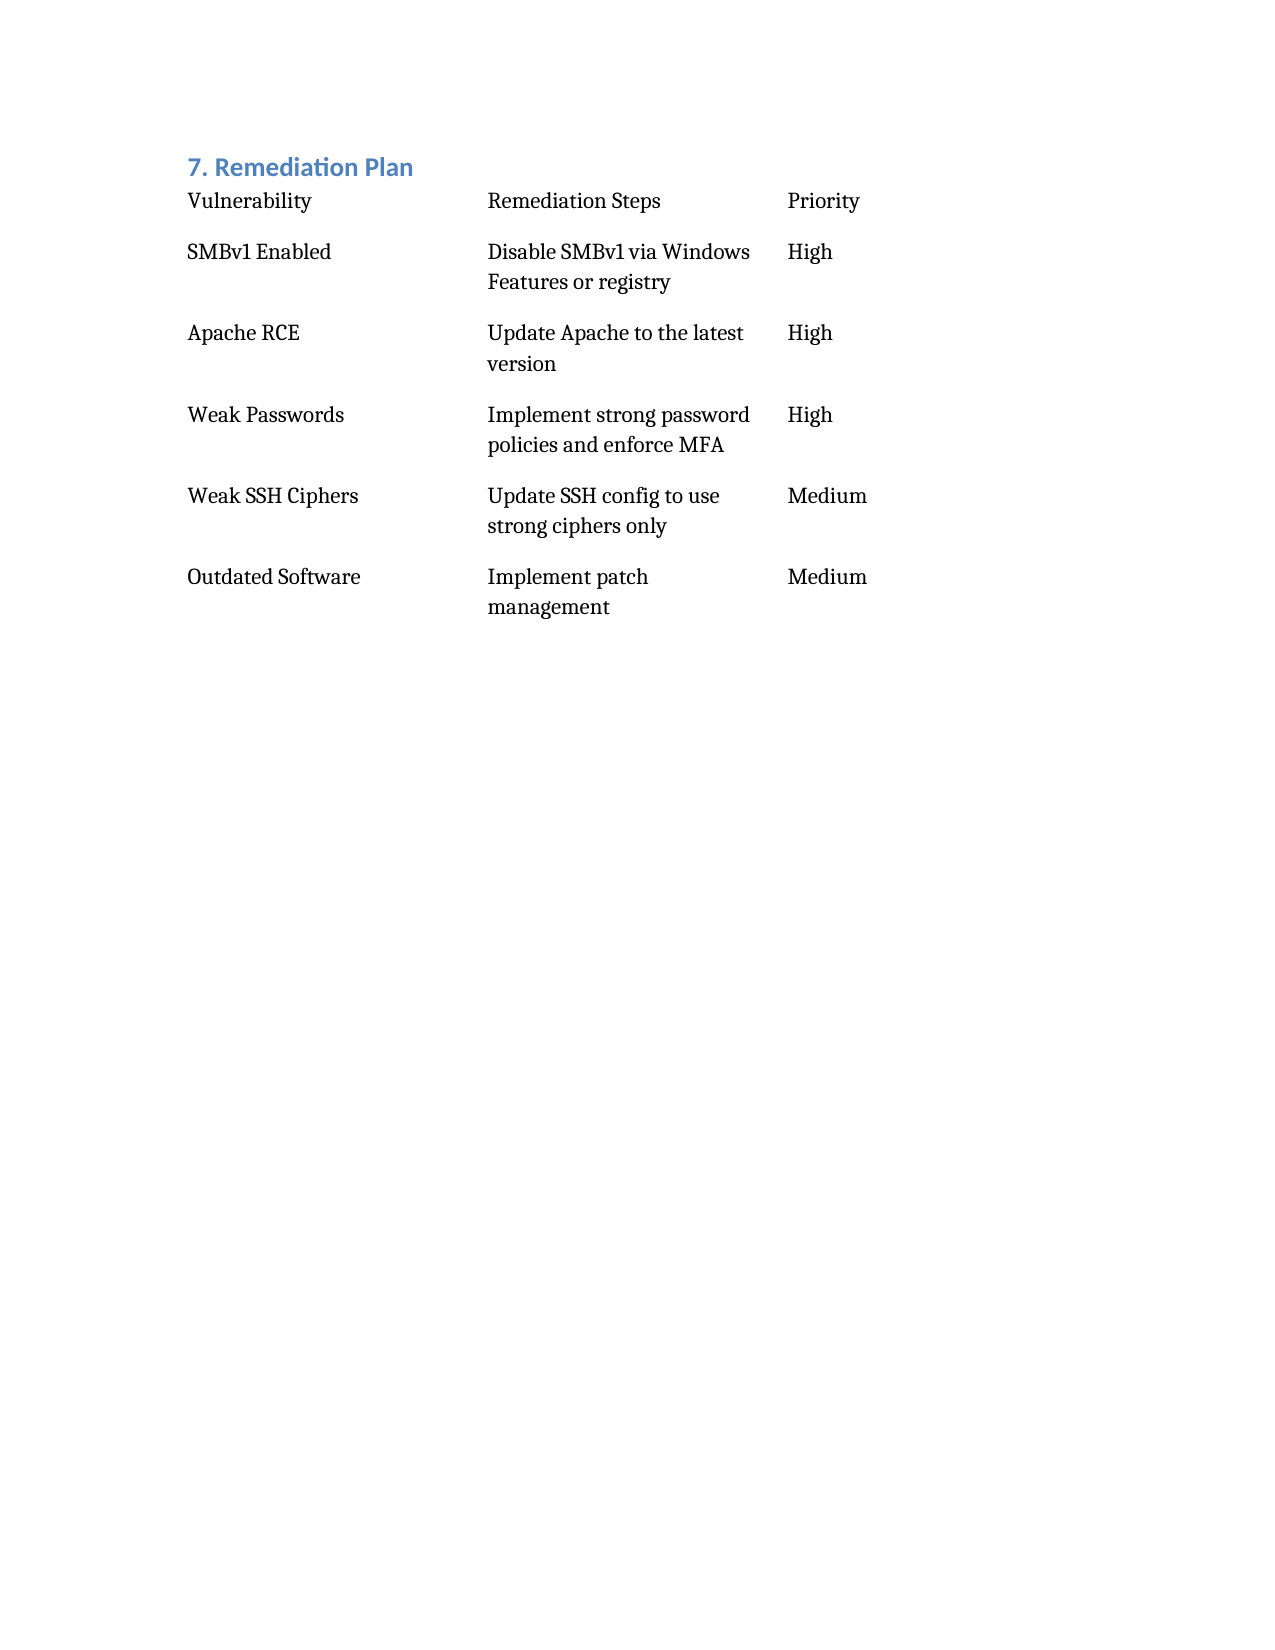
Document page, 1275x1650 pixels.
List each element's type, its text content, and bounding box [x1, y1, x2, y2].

table_cell Implement strong password policies and enforce MFA [476, 401, 776, 483]
table_cell Medium [776, 564, 1076, 645]
table_cell Apache RCE [176, 320, 476, 401]
table_header Priority [776, 188, 1076, 239]
table_cell Weak Passwords [176, 401, 476, 483]
table_header Vulnerability [176, 188, 476, 239]
table_cell High [776, 401, 1076, 483]
table_cell Update SSH config to use strong ciphers only [476, 483, 776, 564]
table_cell Weak SSH Ciphers [176, 483, 476, 564]
table_cell Update Apache to the latest version [476, 320, 776, 401]
table_header Remediation Steps [476, 188, 776, 239]
table_cell High [776, 239, 1076, 320]
table_cell Disable SMBv1 via Windows Features or registry [476, 239, 776, 320]
table_cell Implement patch management [476, 564, 776, 645]
table_cell Outdated Software [176, 564, 476, 645]
table_cell Medium [776, 483, 1076, 564]
table_cell SMBv1 Enabled [176, 239, 476, 320]
subtitle 7. Remediation Plan [187, 150, 1087, 183]
table_cell High [776, 320, 1076, 401]
